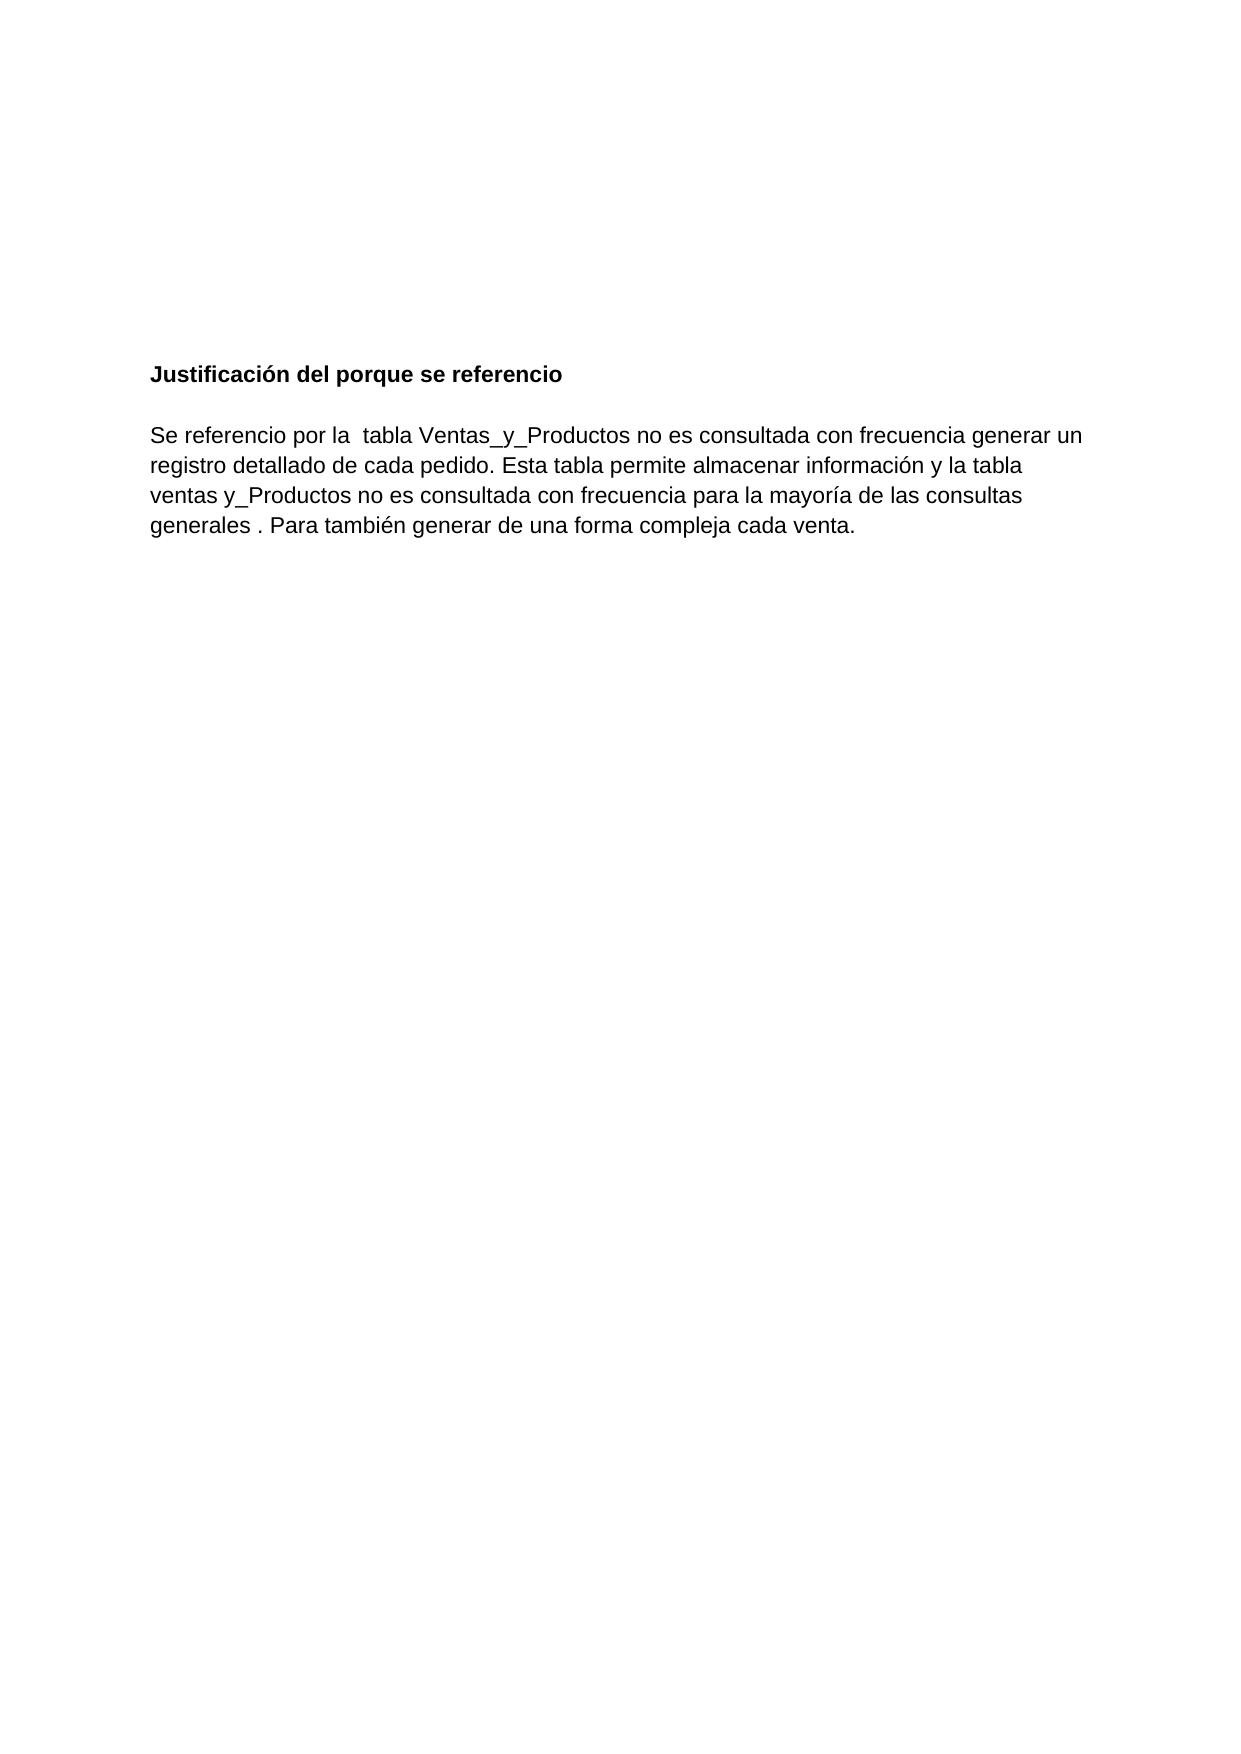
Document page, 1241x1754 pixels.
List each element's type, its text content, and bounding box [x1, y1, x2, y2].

text Se referencio por la tabla Ventas_y_Productos no es consultada con frecuencia generar un registro detallado de cada pedido. Esta tabla permite almacenar información y la tabla ventas y_Productos no es consultada con frecuencia para la mayoría de las consultas generales . Para también generar de una forma compleja cada venta. [150, 422, 1090, 539]
text Justificación del porque se referencio [150, 361, 1090, 388]
